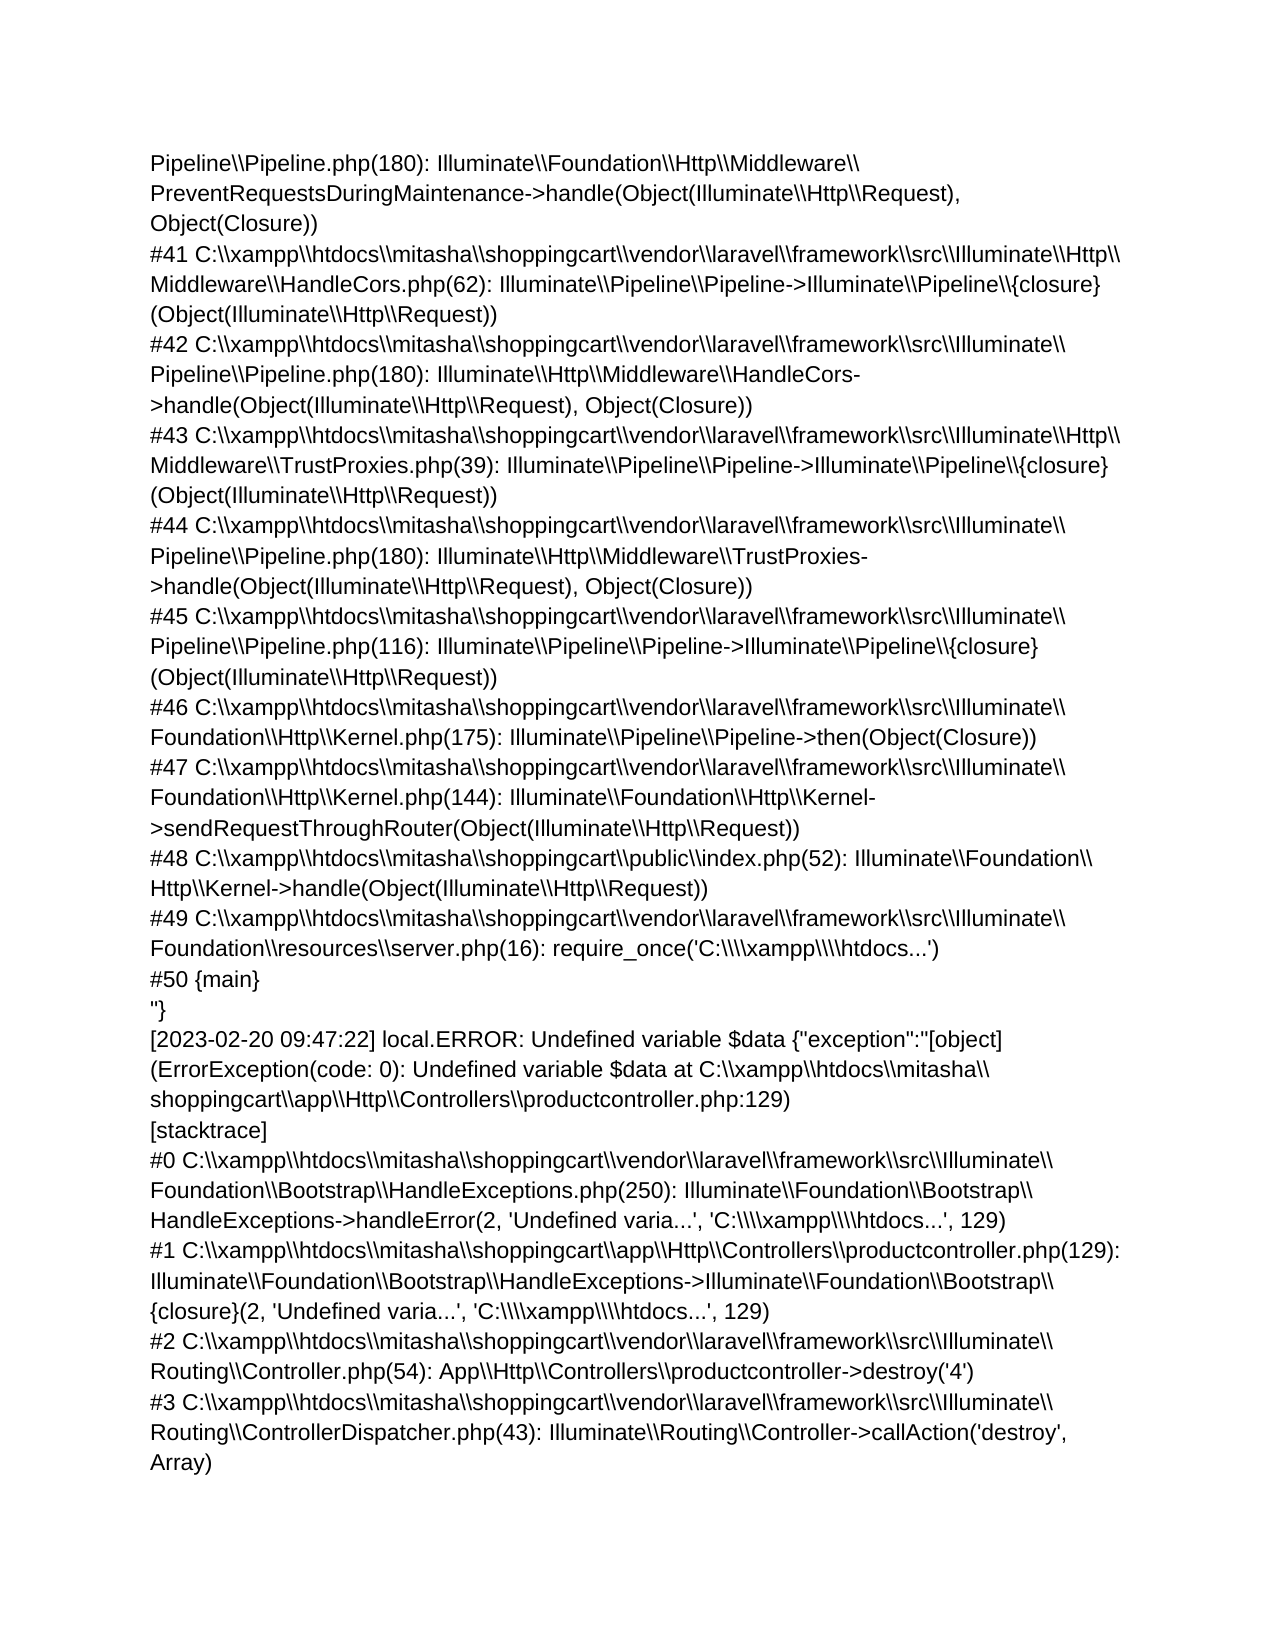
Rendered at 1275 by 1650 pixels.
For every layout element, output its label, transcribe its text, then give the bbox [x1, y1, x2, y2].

text #48 C:\\xampp\\htdocs\\mitasha\\shoppingcart\\public\\index.php(52): Illuminate\\Foundation\\Http\\Kernel->handle(Object(Illuminate\\Http\\Request)) [150, 845, 1125, 901]
text #2 C:\\xampp\\htdocs\\mitasha\\shoppingcart\\vendor\\laravel\\framework\\src\\Illuminate\\Routing\\Controller.php(54): App\\Http\\Controllers\\productcontroller->destroy('4') [150, 1328, 1125, 1385]
text #1 C:\\xampp\\htdocs\\mitasha\\shoppingcart\\app\\Http\\Controllers\\productcontroller.php(129): Illuminate\\Foundation\\Bootstrap\\HandleExceptions->Illuminate\\Foundation\\Bootstrap\\{closure}(2, 'Undefined varia...', 'C:\\\\xampp\\\\htdocs...', 129) [150, 1237, 1125, 1324]
text #43 C:\\xampp\\htdocs\\mitasha\\shoppingcart\\vendor\\laravel\\framework\\src\\Illuminate\\Http\\Middleware\\TrustProxies.php(39): Illuminate\\Pipeline\\Pipeline->Illuminate\\Pipeline\\{closure}(Object(Illuminate\\Http\\Request)) [150, 422, 1125, 509]
text #49 C:\\xampp\\htdocs\\mitasha\\shoppingcart\\vendor\\laravel\\framework\\src\\Illuminate\\Foundation\\resources\\server.php(16): require_once('C:\\\\xampp\\\\htdocs...') [150, 905, 1125, 962]
text #3 C:\\xampp\\htdocs\\mitasha\\shoppingcart\\vendor\\laravel\\framework\\src\\Illuminate\\Routing\\ControllerDispatcher.php(43): Illuminate\\Routing\\Controller->callAction('destroy', Array) [150, 1388, 1125, 1475]
text #41 C:\\xampp\\htdocs\\mitasha\\shoppingcart\\vendor\\laravel\\framework\\src\\Illuminate\\Http\\Middleware\\HandleCors.php(62): Illuminate\\Pipeline\\Pipeline->Illuminate\\Pipeline\\{closure}(Object(Illuminate\\Http\\Request)) [150, 241, 1125, 327]
text #47 C:\\xampp\\htdocs\\mitasha\\shoppingcart\\vendor\\laravel\\framework\\src\\Illuminate\\Foundation\\Http\\Kernel.php(144): Illuminate\\Foundation\\Http\\Kernel->sendRequestThroughRouter(Object(Illuminate\\Http\\Request)) [150, 754, 1125, 841]
text [2023-02-20 09:47:22] local.ERROR: Undefined variable $data {"exception":"[object] (ErrorException(code: 0): Undefined variable $data at C:\\xampp\\htdocs\\mitasha\\shoppingcart\\app\\Http\\Controllers\\productcontroller.php:129) [150, 1026, 1125, 1113]
text [stacktrace] [150, 1117, 1125, 1143]
text #46 C:\\xampp\\htdocs\\mitasha\\shoppingcart\\vendor\\laravel\\framework\\src\\Illuminate\\Foundation\\Http\\Kernel.php(175): Illuminate\\Pipeline\\Pipeline->then(Object(Closure)) [150, 694, 1125, 750]
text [150, 150, 1125, 237]
text #45 C:\\xampp\\htdocs\\mitasha\\shoppingcart\\vendor\\laravel\\framework\\src\\Illuminate\\Pipeline\\Pipeline.php(116): Illuminate\\Pipeline\\Pipeline->Illuminate\\Pipeline\\{closure}(Object(Illuminate\\Http\\Request)) [150, 603, 1125, 690]
text #42 C:\\xampp\\htdocs\\mitasha\\shoppingcart\\vendor\\laravel\\framework\\src\\Illuminate\\Pipeline\\Pipeline.php(180): Illuminate\\Http\\Middleware\\HandleCors->handle(Object(Illuminate\\Http\\Request), Object(Closure)) [150, 331, 1125, 418]
text #50 {main} [150, 966, 1125, 992]
text #44 C:\\xampp\\htdocs\\mitasha\\shoppingcart\\vendor\\laravel\\framework\\src\\Illuminate\\Pipeline\\Pipeline.php(180): Illuminate\\Http\\Middleware\\TrustProxies->handle(Object(Illuminate\\Http\\Request), Object(Closure)) [150, 512, 1125, 599]
text #0 C:\\xampp\\htdocs\\mitasha\\shoppingcart\\vendor\\laravel\\framework\\src\\Illuminate\\Foundation\\Bootstrap\\HandleExceptions.php(250): Illuminate\\Foundation\\Bootstrap\\HandleExceptions->handleError(2, 'Undefined varia...', 'C:\\\\xampp\\\\htdocs...', 129) [150, 1147, 1125, 1234]
text "} [150, 996, 1125, 1022]
